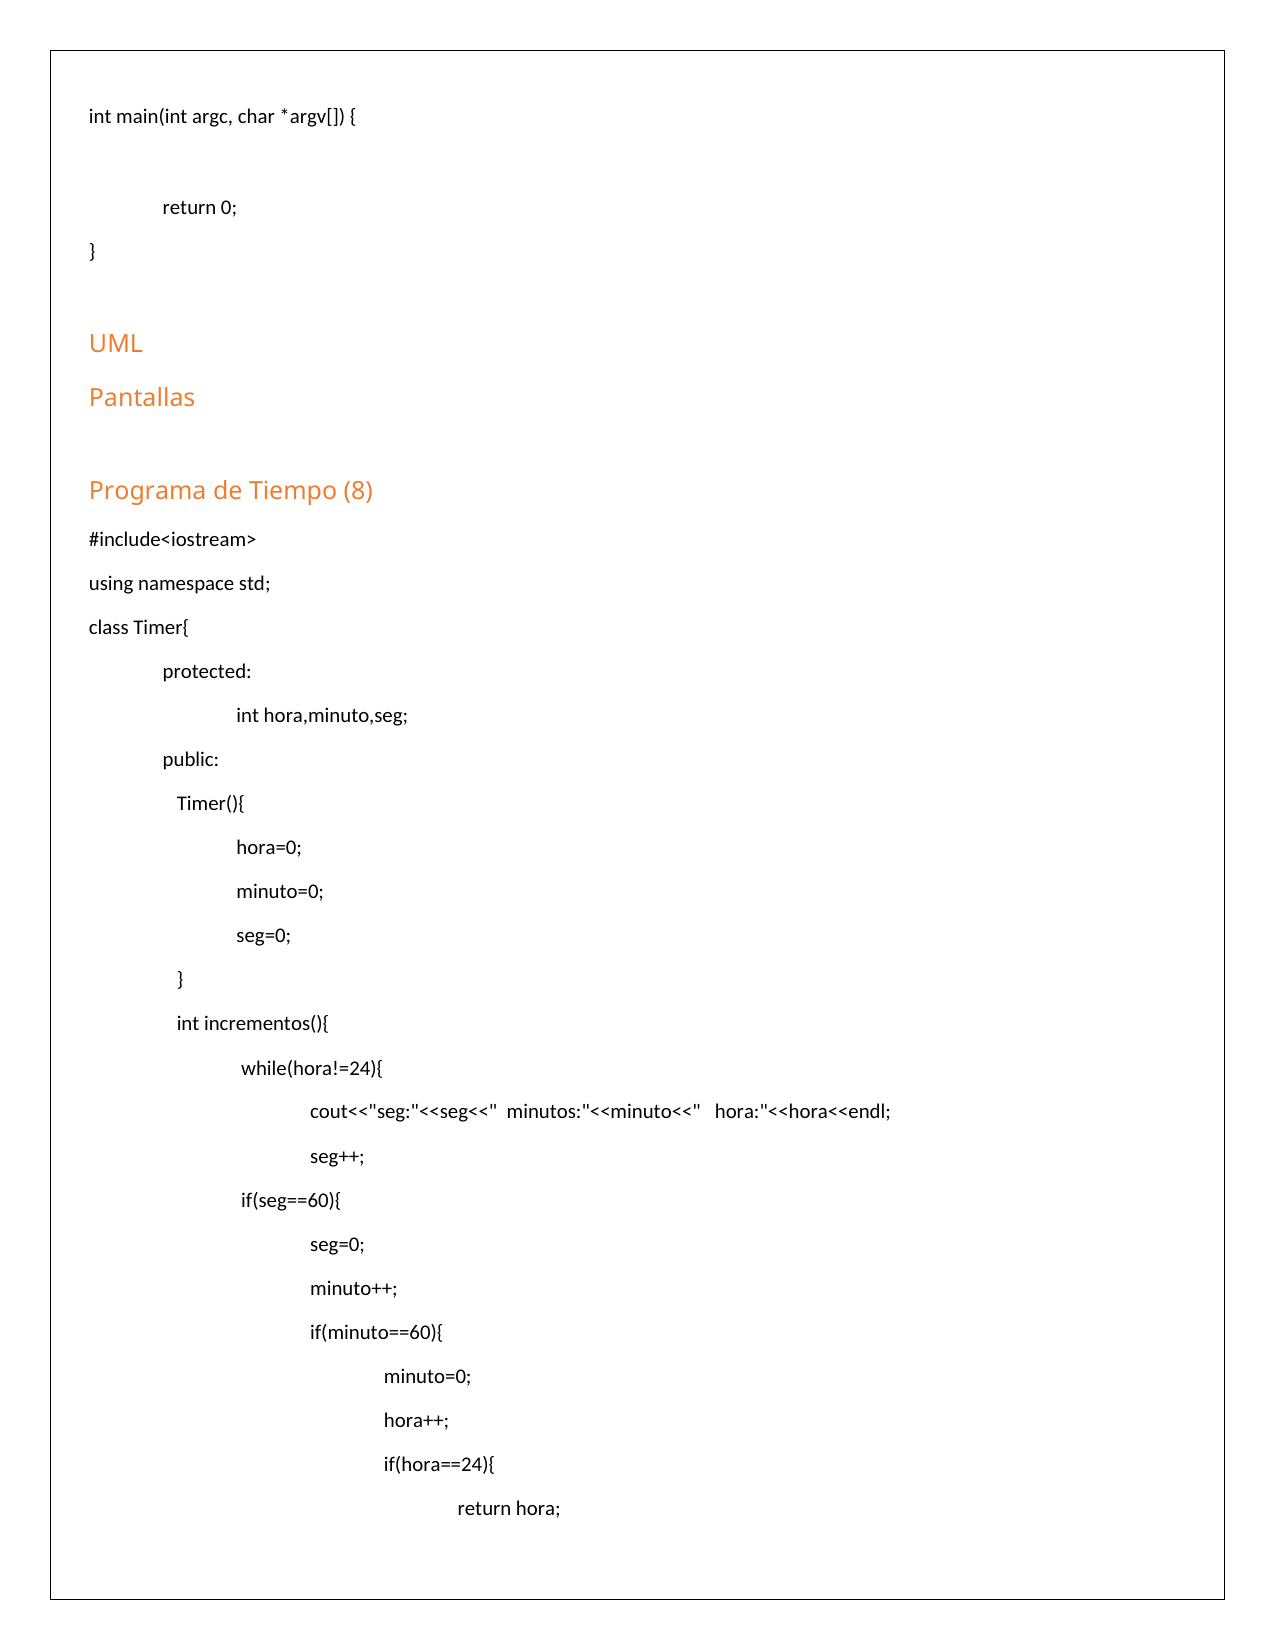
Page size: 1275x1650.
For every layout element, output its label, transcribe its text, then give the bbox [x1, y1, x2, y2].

text hora++; [89, 1407, 1163, 1433]
text int main(int argc, char *argv[]) { [89, 103, 1163, 128]
text hora=0; [89, 834, 1163, 860]
text Timer(){ [89, 790, 1163, 816]
text class Timer{ [89, 614, 1163, 639]
text minuto++; [89, 1275, 1163, 1300]
text } [89, 238, 1163, 263]
text int incrementos(){ [89, 1011, 1163, 1036]
text seg=0; [89, 1231, 1163, 1256]
text return hora; [89, 1495, 1163, 1521]
text if(seg==60){ [89, 1187, 1163, 1212]
text minuto=0; [89, 1363, 1163, 1388]
text if(hora==24){ [89, 1451, 1163, 1477]
text } [89, 967, 1163, 992]
text Programa de Tiempo (8) [89, 472, 1163, 507]
text UML [89, 326, 1163, 360]
text using namespace std; [89, 570, 1163, 595]
text minuto=0; [89, 878, 1163, 904]
text seg++; [89, 1143, 1163, 1168]
text cout<<"seg:"<<seg<<" minutos:"<<minuto<<" hora:"<<hora<<endl; [89, 1099, 1163, 1124]
text protected: [89, 658, 1163, 683]
text return 0; [89, 194, 1163, 219]
text #include<iostream> [89, 526, 1163, 551]
text int hora,minuto,seg; [89, 702, 1163, 728]
text if(minuto==60){ [89, 1319, 1163, 1344]
text public: [89, 746, 1163, 772]
text seg=0; [89, 922, 1163, 948]
text while(hora!=24){ [89, 1055, 1163, 1080]
text Pantallas [89, 379, 1163, 413]
